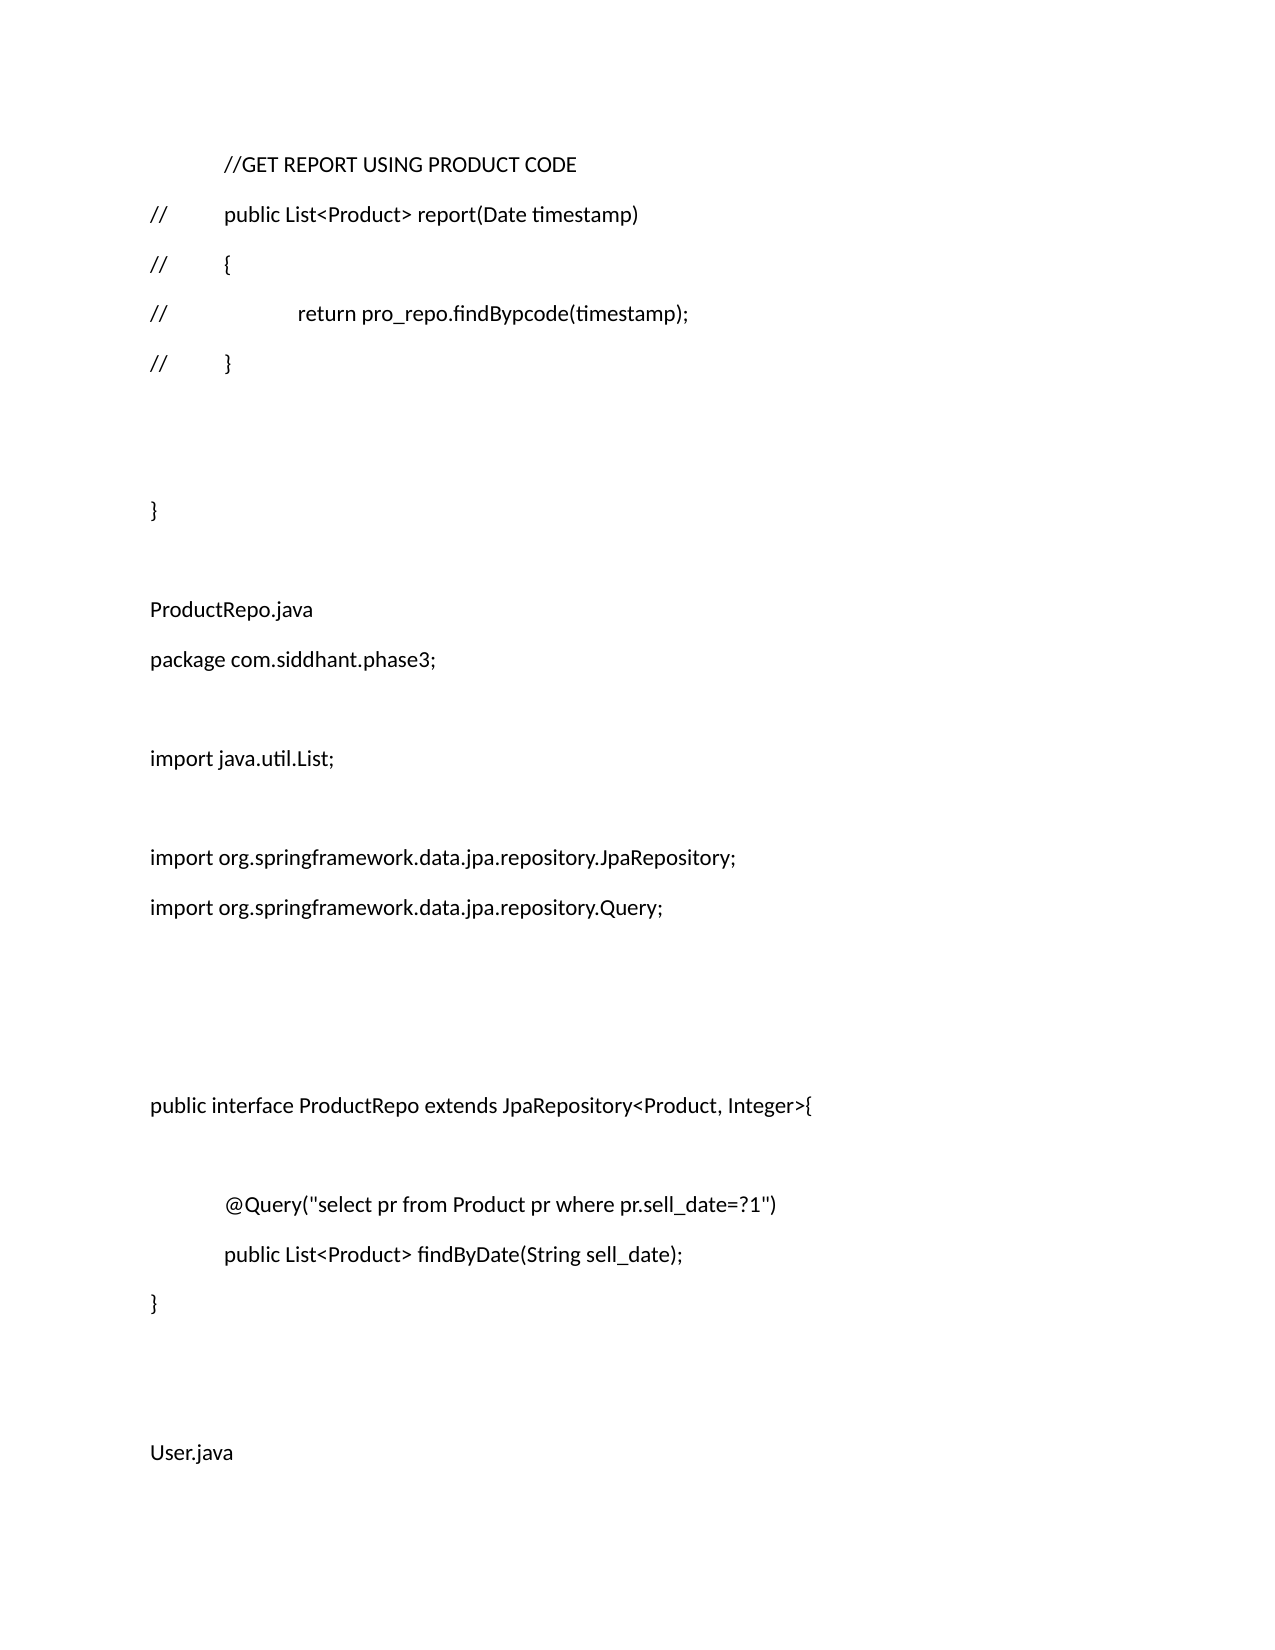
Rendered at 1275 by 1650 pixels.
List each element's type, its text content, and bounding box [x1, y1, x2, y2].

text User.java [150, 1438, 1125, 1466]
text } [150, 496, 1125, 524]
text import org.springframework.data.jpa.repository.JpaRepository; [150, 843, 1125, 871]
text //GET REPORT USING PRODUCT CODE [150, 150, 1125, 179]
text import java.util.List; [150, 743, 1125, 772]
text // } [150, 348, 1125, 377]
text // return pro_repo.findBypcode(timestamp); [150, 299, 1125, 327]
text @Query("select pr from Product pr where pr.sell_date=?1") [150, 1190, 1125, 1218]
text public interface ProductRepo extends JpaRepository<Product, Integer>{ [150, 1091, 1125, 1119]
text } [150, 1289, 1125, 1318]
text // { [150, 249, 1125, 278]
text // public List<Product> report(Date timestamp) [150, 199, 1125, 228]
text public List<Product> findByDate(String sell_date); [150, 1239, 1125, 1268]
text import org.springframework.data.jpa.repository.Query; [150, 892, 1125, 921]
text ProductRepo.java [150, 595, 1125, 623]
text package com.siddhant.phase3; [150, 644, 1125, 673]
